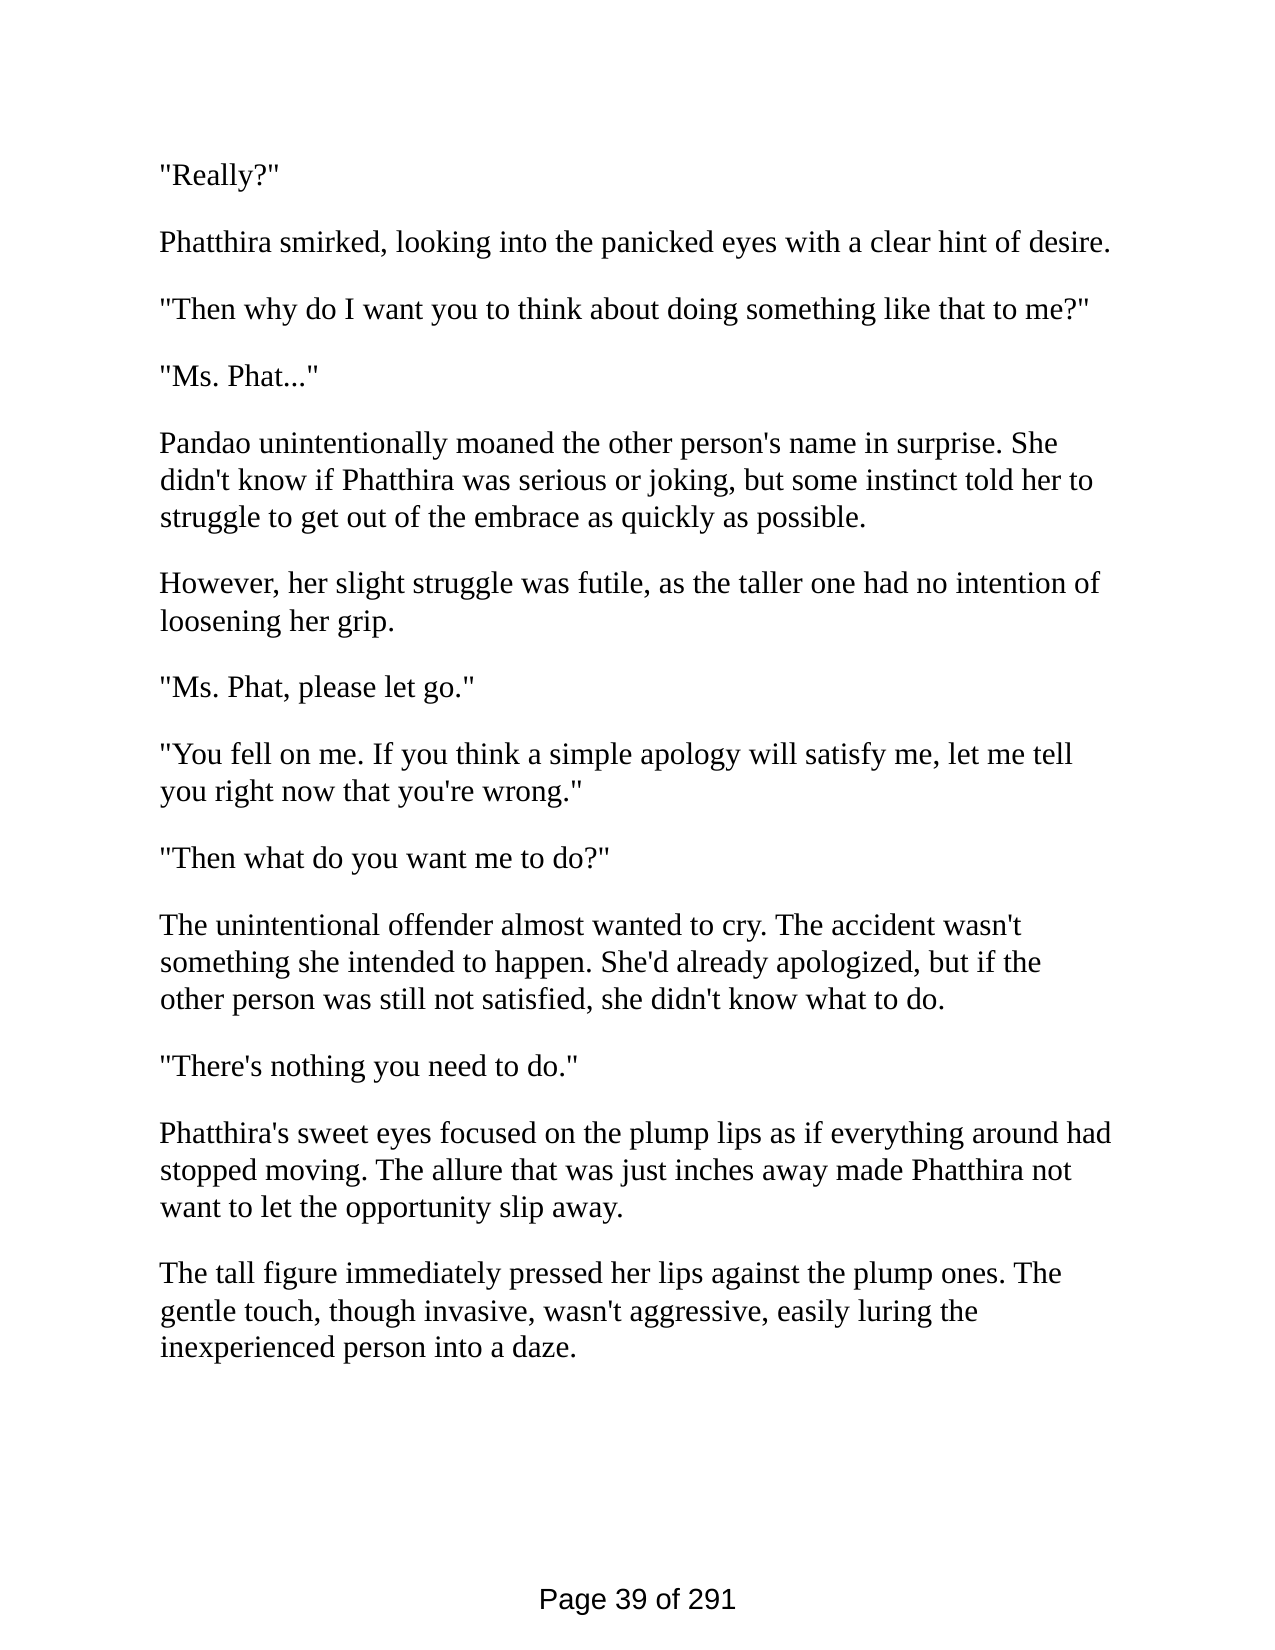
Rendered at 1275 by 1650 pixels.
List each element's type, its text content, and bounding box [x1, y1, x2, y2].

text "You fell on me. If you think a simple apology will satisfy me, let me tell you right now that you're wrong." [159, 736, 1113, 808]
text Pandao unintentionally moaned the other person's name in surprise. She didn't know if Phatthira was serious or joking, but some instinct told her to struggle to get out of the embrace as quickly as possible. [159, 424, 1113, 534]
text "Then what do you want me to do?" [159, 839, 1113, 875]
text "Then why do I want you to think about doing something like that to me?" [159, 290, 1113, 326]
text Phatthira smirked, looking into the panicked eyes with a clear hint of desire. [159, 223, 1113, 259]
text "Ms. Phat, please let go." [159, 669, 1113, 704]
text Phatthira's sweet eyes focused on the plump lips as if everything around had stopped moving. The allure that was just inches away made Phatthira not want to let the opportunity slip away. [159, 1114, 1113, 1224]
text The tall figure immediately pressed her lips against the plump ones. The gentle touch, though invasive, wasn't aggressive, easily luring the inexperienced person into a daze. [159, 1255, 1113, 1365]
text "Really?" [160, 156, 1114, 192]
text However, her slight struggle was futile, as the taller one had no intention of loosening her grip. [159, 565, 1113, 638]
text "There's nothing you need to do." [159, 1047, 1113, 1083]
text "Ms. Phat..." [159, 357, 1113, 393]
text The unintentional offender almost wanted to cry. The accident wasn't something she intended to happen. She'd already apologized, but if the other person was still not satisfied, she didn't know what to do. [159, 906, 1113, 1016]
